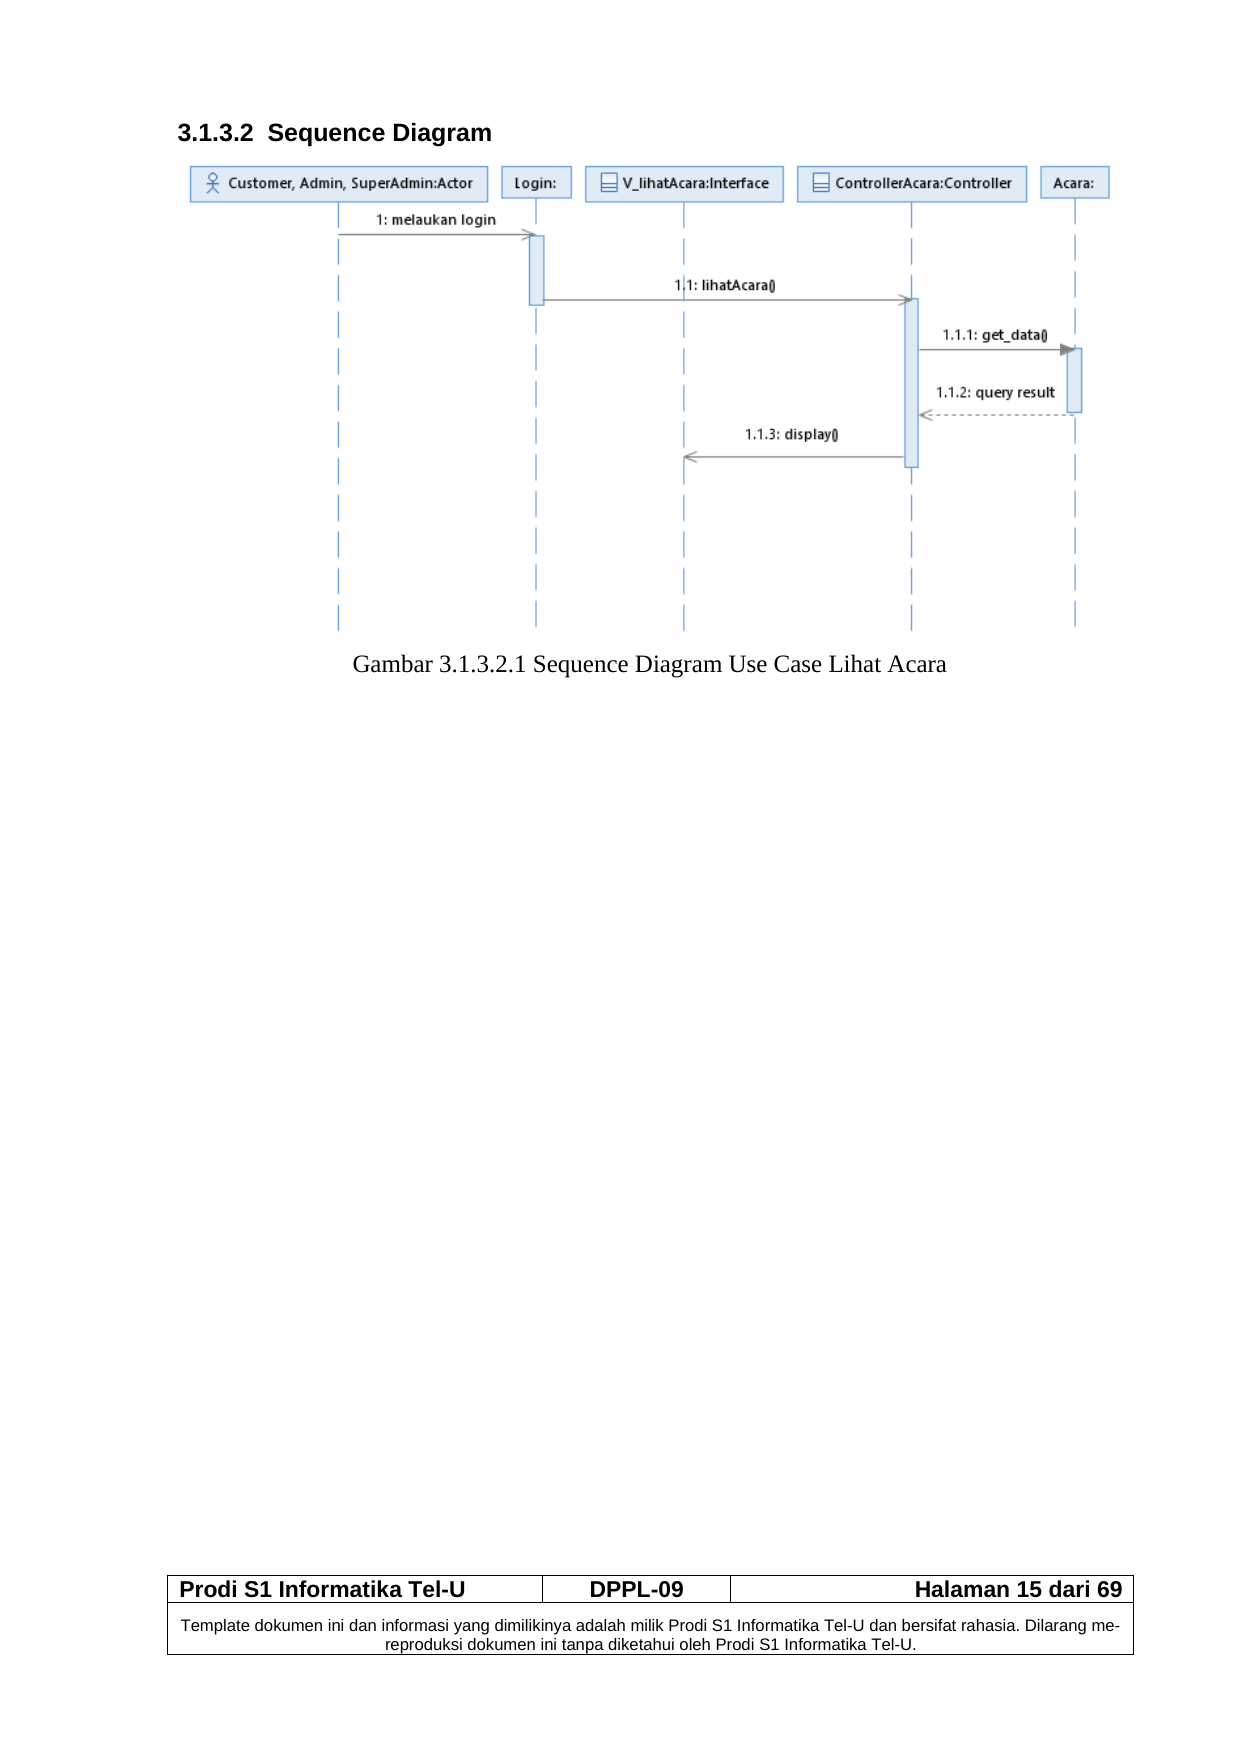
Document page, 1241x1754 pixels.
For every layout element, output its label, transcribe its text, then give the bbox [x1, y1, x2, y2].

subtitle Sequence Diagram [177, 118, 1122, 147]
text Gambar 3.1.3.2.1 Sequence Diagram Use Case Lihat Acara [177, 650, 1122, 678]
picture [177, 153, 1123, 650]
